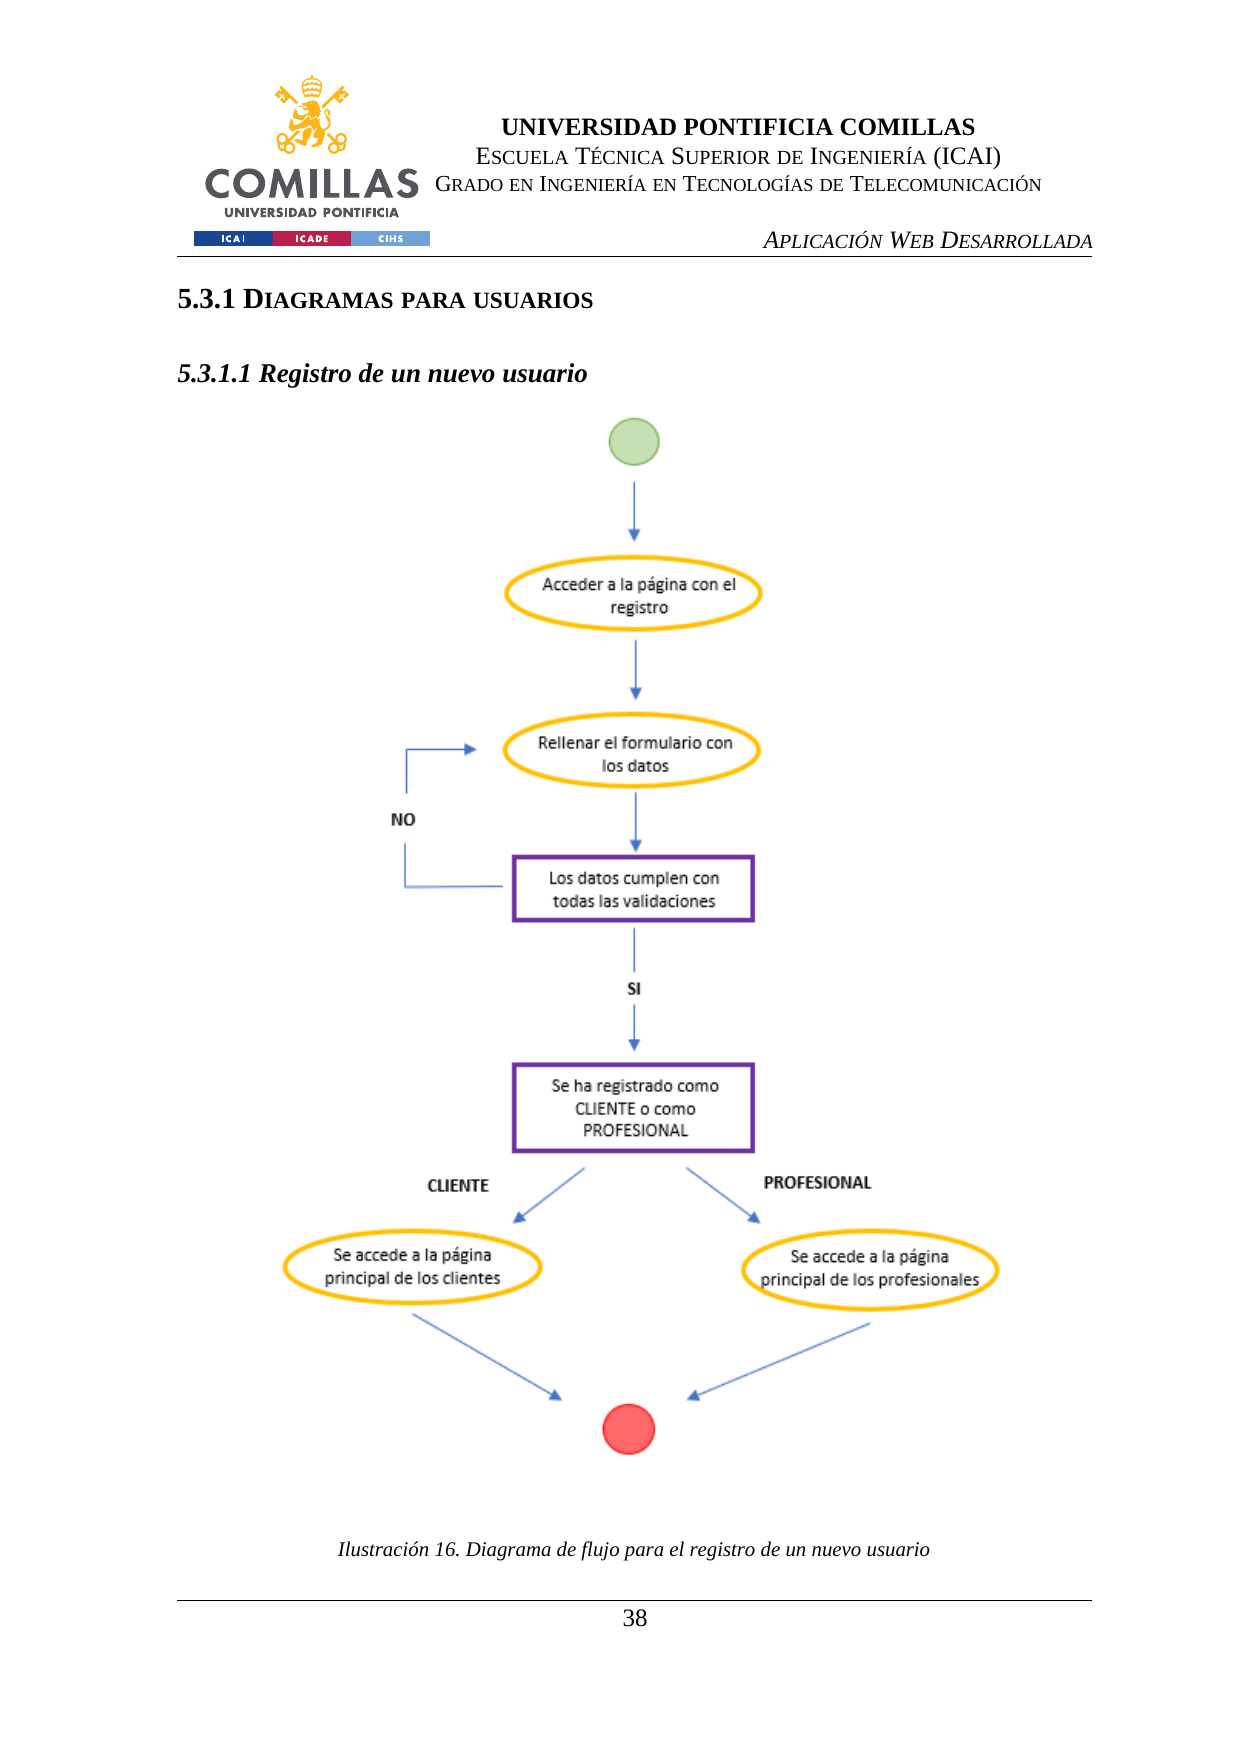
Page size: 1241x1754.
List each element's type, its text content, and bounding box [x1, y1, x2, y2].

picture [243, 410, 1026, 1498]
subtitle Registro de un nuevo usuario [177, 357, 1092, 388]
subtitle Diagramas para usuarios [177, 282, 1092, 315]
